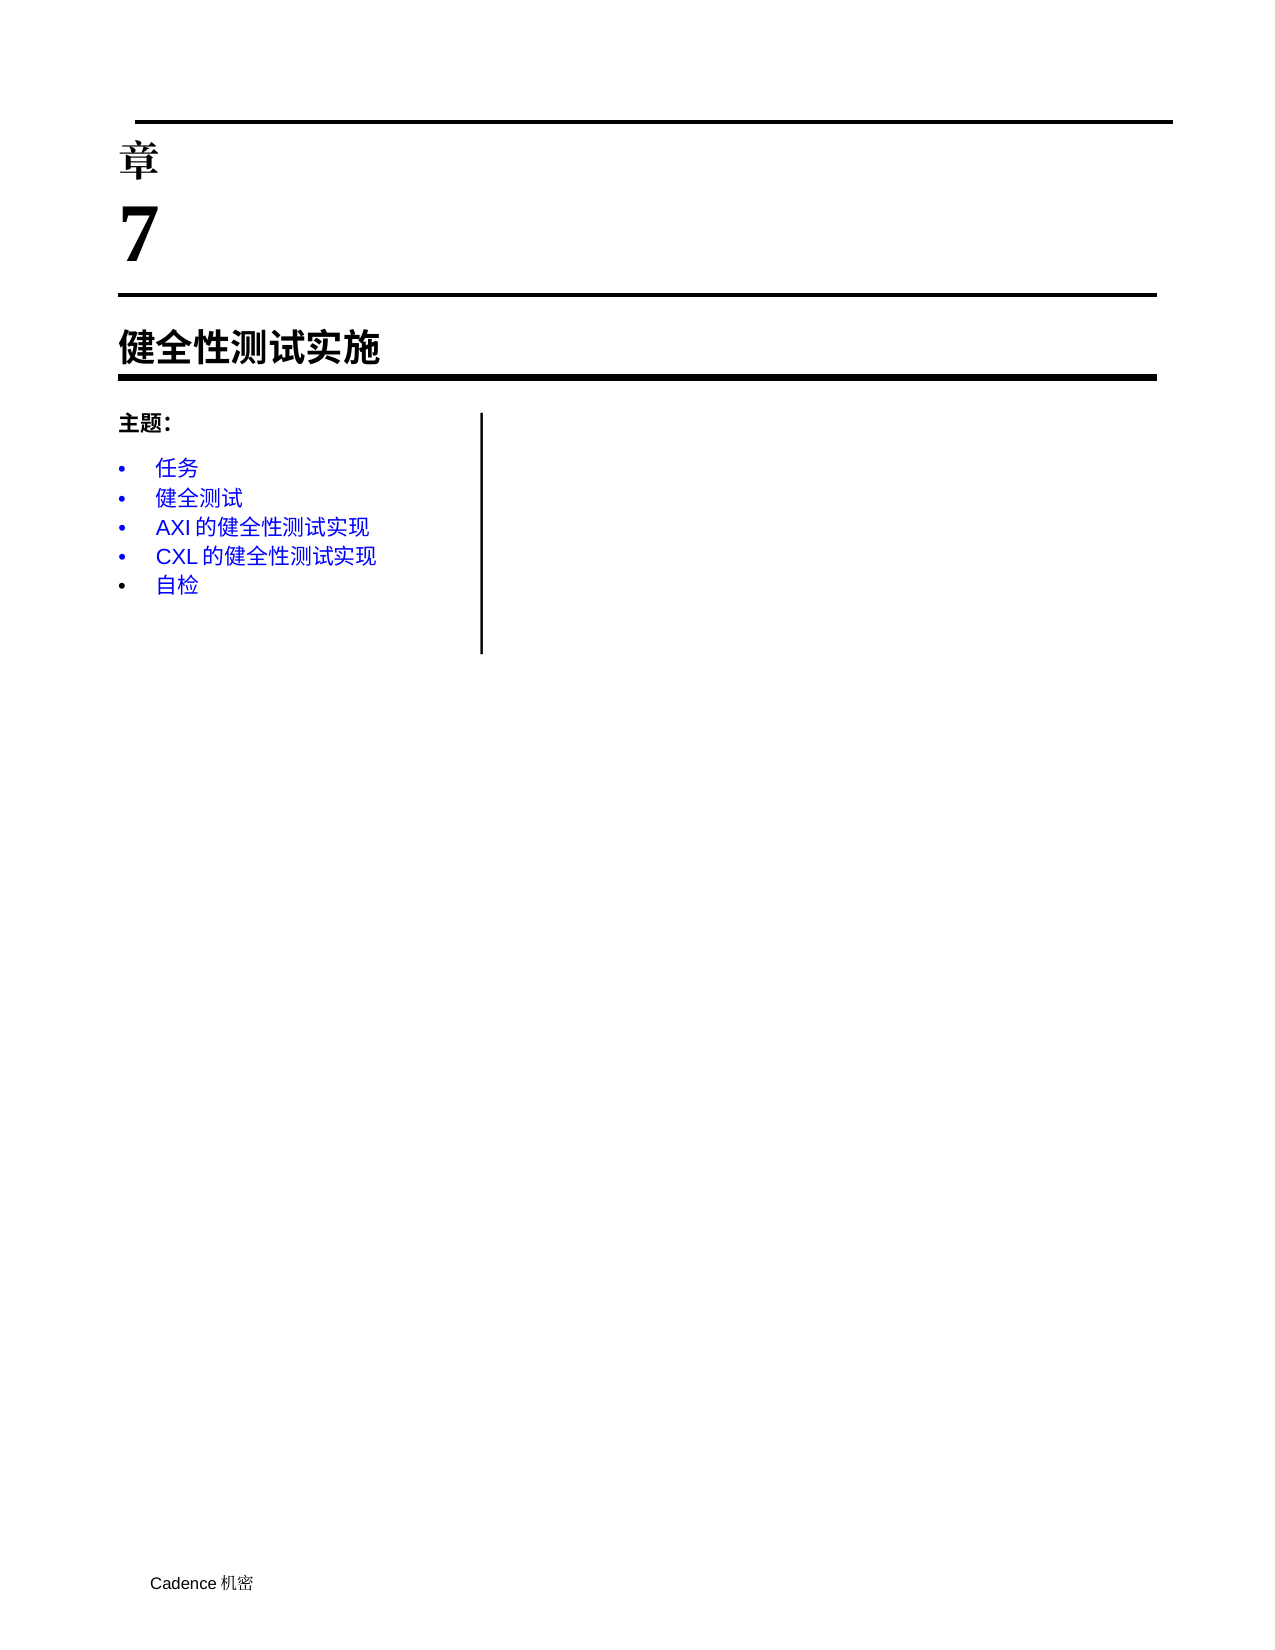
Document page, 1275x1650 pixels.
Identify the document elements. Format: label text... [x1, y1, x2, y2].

subtitle AXI的健全性测试实现 [118, 515, 452, 540]
subtitle 主题： [118, 411, 1267, 436]
text 章 [118, 139, 1267, 186]
subtitle 健全性测试实施 [118, 326, 1267, 369]
subtitle CXL的健全性测试实现 [118, 544, 452, 569]
subtitle 自检 [118, 573, 1267, 598]
subtitle 任务 [118, 456, 1267, 481]
subtitle 健全测试 [118, 485, 1267, 511]
subtitle 7 [118, 186, 1267, 280]
